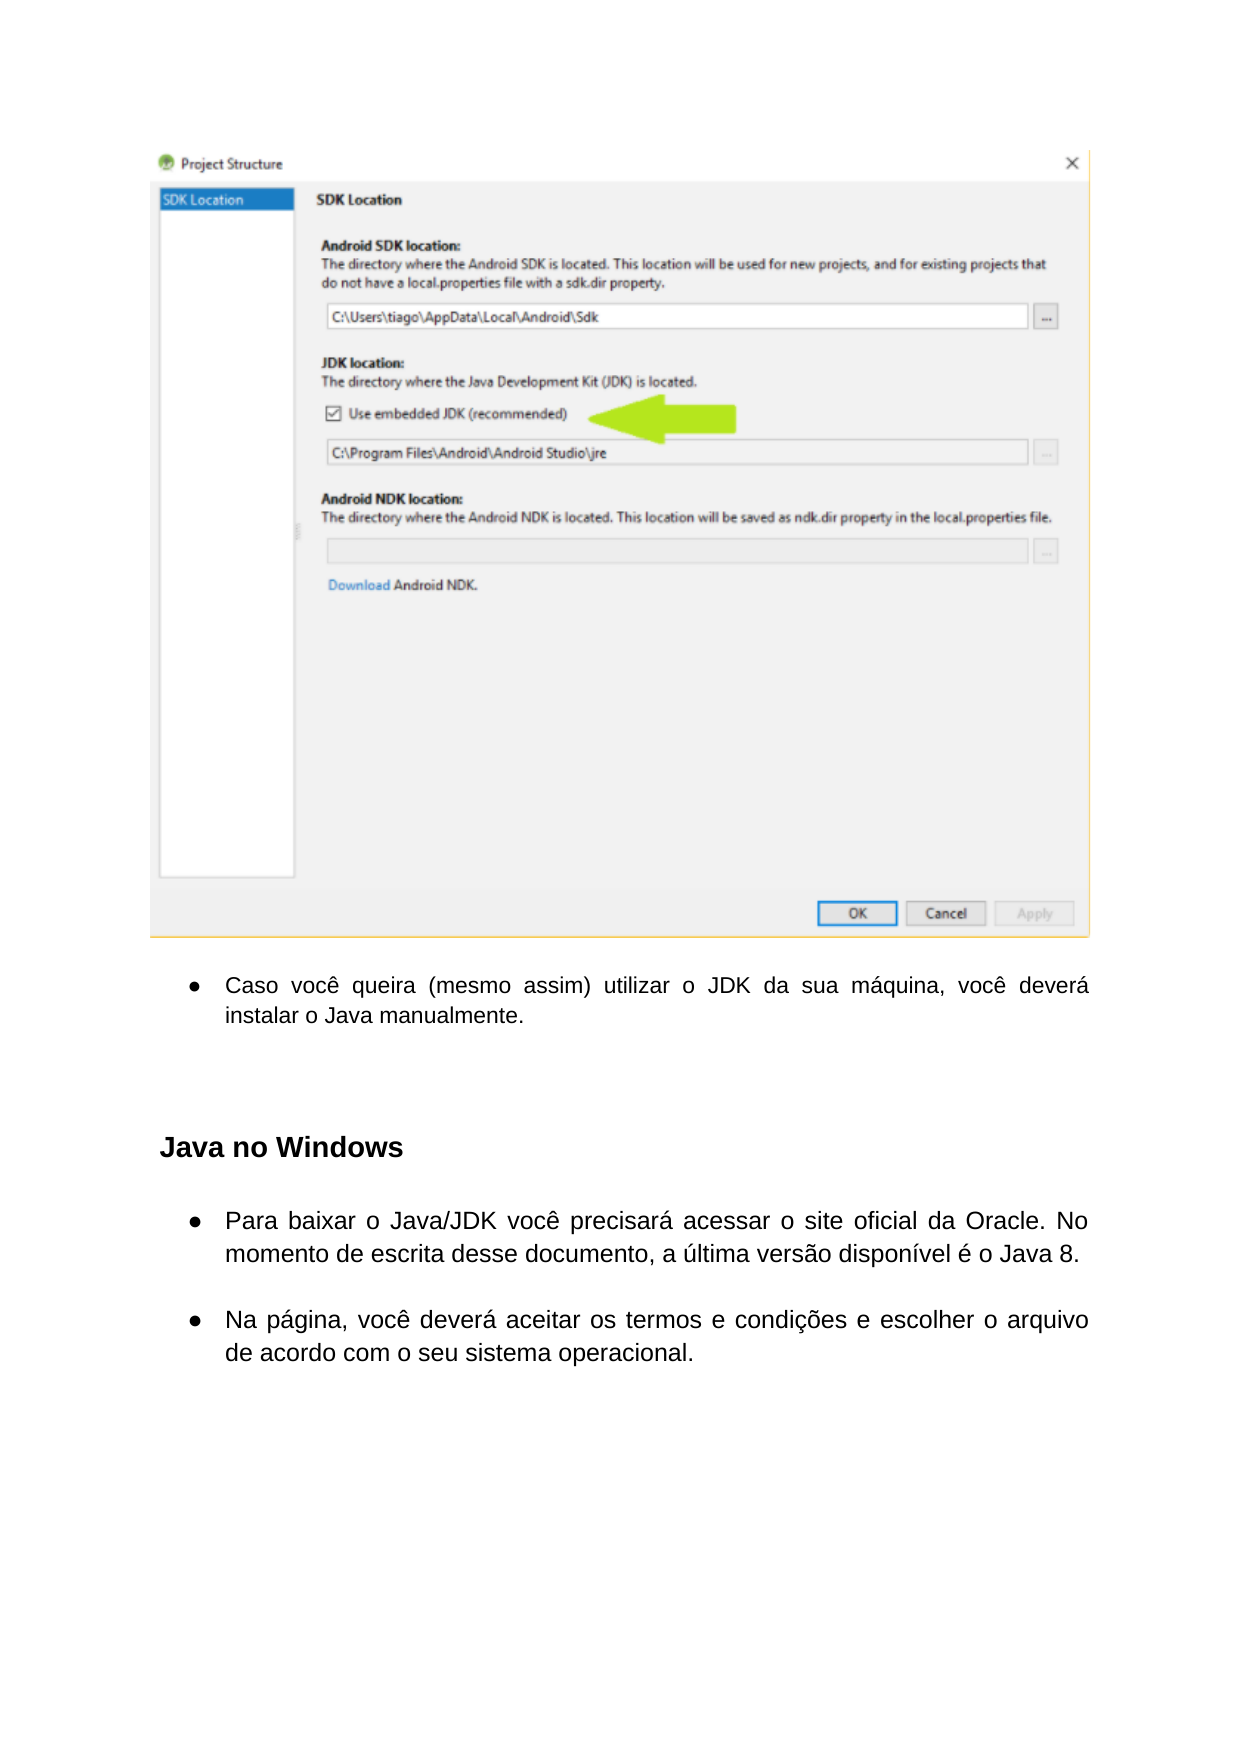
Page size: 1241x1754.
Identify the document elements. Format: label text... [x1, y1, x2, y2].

list Caso você queira (mesmo assim) utilizar o JDK da sua máquina, você deverá instalar o Java manualmente. [187, 972, 1090, 1028]
list Na página, você deverá aceitar os termos e condições e escolher o arquivo de acordo com o seu sistema operacional. [187, 1305, 1090, 1367]
picture [150, 150, 1091, 938]
list Para baixar o Java/JDK você precisará acessar o site oficial da Oracle. No momento de escrita desse documento, a última versão disponível é o Java 8. [187, 1206, 1090, 1268]
subtitle Java no Windows [150, 1130, 1090, 1163]
